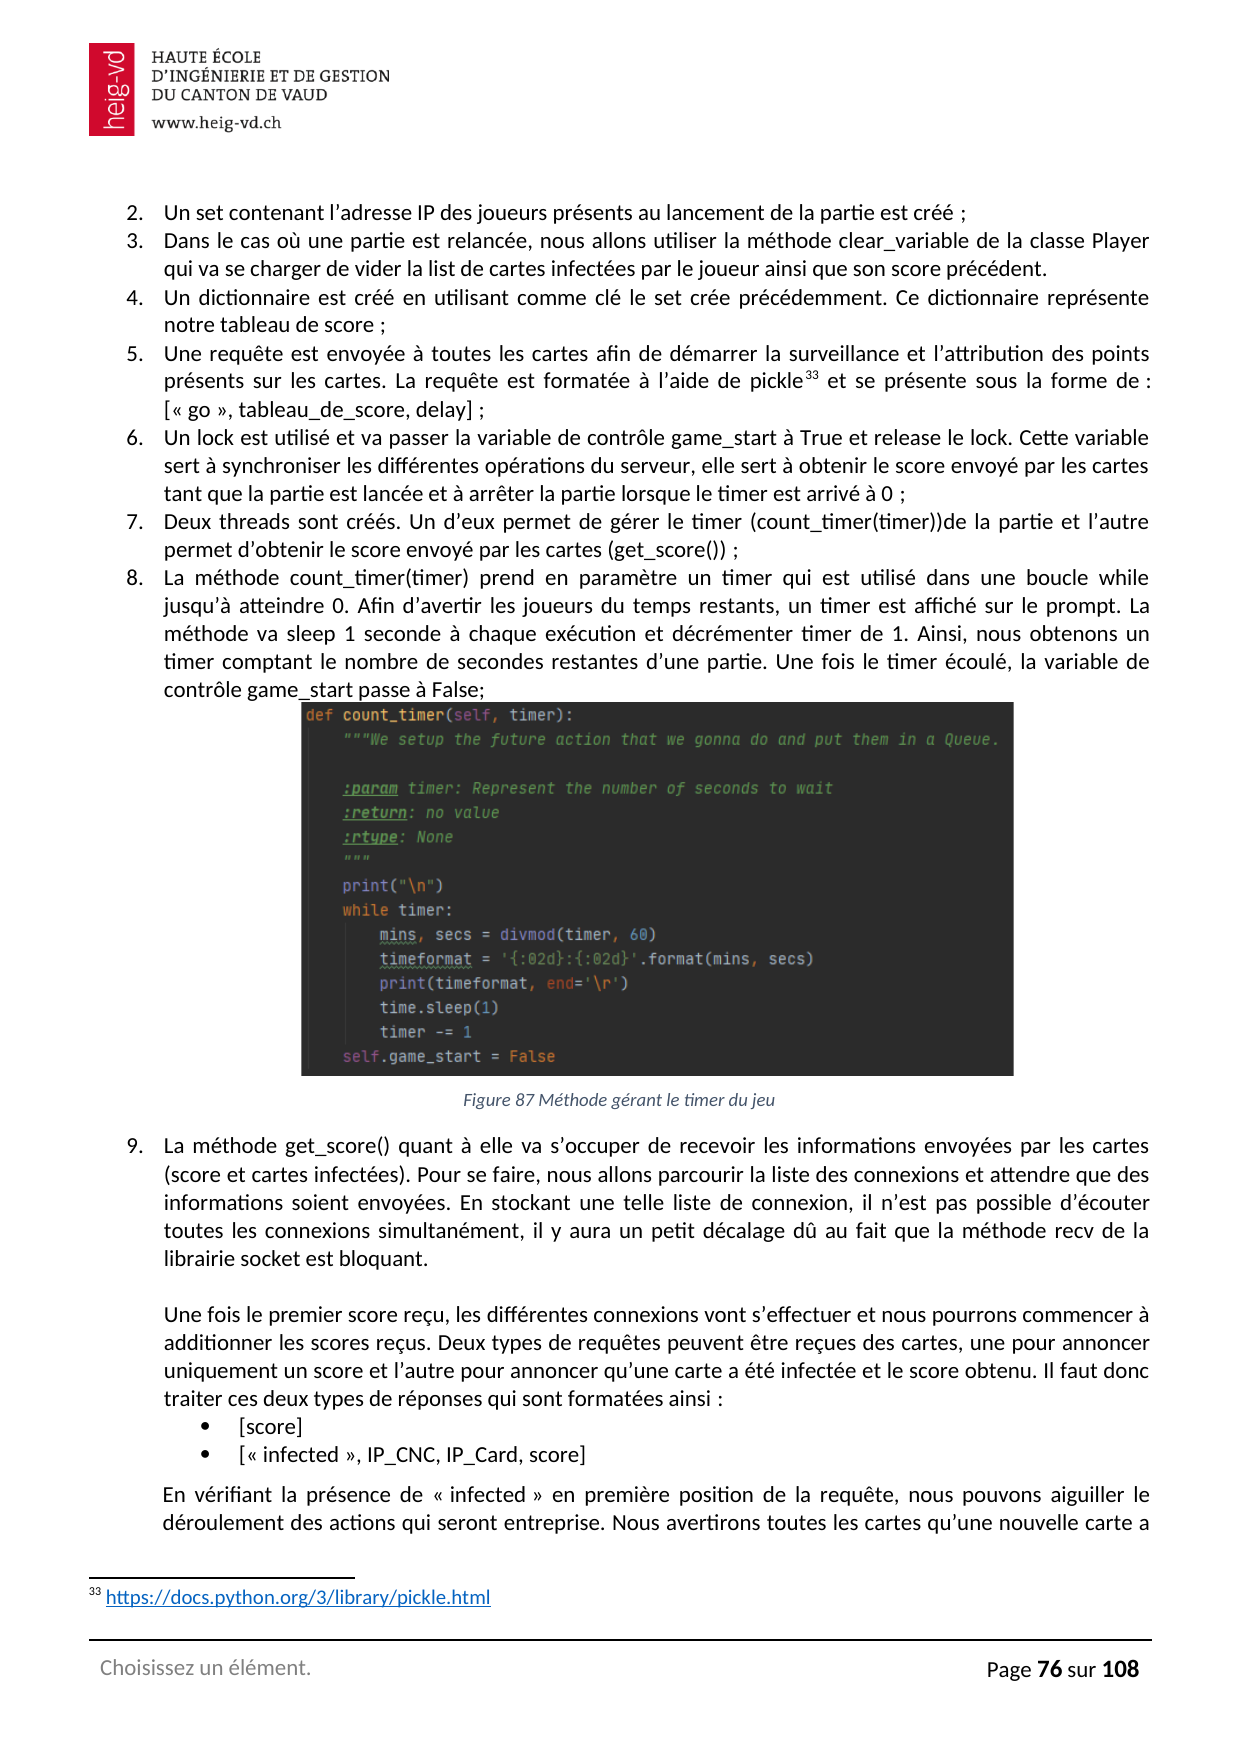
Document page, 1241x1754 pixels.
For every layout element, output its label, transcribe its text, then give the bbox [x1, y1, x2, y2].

list [score] [201, 1412, 1152, 1440]
list Une requête est envoyée à toutes les cartes afin de démarrer la surveillance et l’attribution des points présents sur les cartes. La requête est formatée à l’aide de pickle et se présente sous la forme de : [« go », tableau_de_score, delay] ; [126, 339, 1152, 423]
list La méthode get_score() quant à elle va s’occuper de recevoir les informations envoyées par les cartes (score et cartes infectées). Pour se faire, nous allons parcourir la liste des connexions et attendre que des informations soient envoyées. En stockant une telle liste de connexion, il n’est pas possible d’écouter toutes les connexions simultanément, il y aura un petit décalage dû au fait que la méthode recv de la librairie socket est bloquant. [126, 1132, 1152, 1272]
list La méthode count_timer(timer) prend en paramètre un timer qui est utilisé dans une boucle while jusqu’à atteindre 0. Afin d’avertir les joueurs du temps restants, un timer est affiché sur le prompt. La méthode va sleep 1 seconde à chaque exécution et décrémenter timer de 1. Ainsi, nous obtenons un timer comptant le nombre de secondes restantes d’une partie. Une fois le timer écoulé, la variable de contrôle game_start passe à False; [126, 563, 1152, 703]
picture [301, 702, 1014, 1076]
list [« infected », IP_CNC, IP_Card, score] [201, 1440, 1152, 1468]
list Un set contenant l’adresse IP des joueurs présents au lancement de la partie est créé ; [126, 198, 1152, 227]
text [162, 1480, 1152, 1536]
list Deux threads sont créés. Un d’eux permet de gérer le timer (count_timer(timer))de la partie et l’autre permet d’obtenir le score envoyé par les cartes (get_score()) ; [126, 507, 1152, 563]
text Figure 87 Méthode gérant le timer du jeu [89, 1088, 1152, 1111]
list Un dictionnaire est créé en utilisant comme clé le set crée précédemment. Ce dictionnaire représente notre tableau de score ; [126, 283, 1152, 339]
list Une fois le premier score reçu, les différentes connexions vont s’effectuer et nous pourrons commencer à additionner les scores reçus. Deux types de requêtes peuvent être reçues des cartes, une pour annoncer uniquement un score et l’autre pour annoncer qu’une carte a été infectée et le score obtenu. Il faut donc traiter ces deux types de réponses qui sont formatées ainsi : [164, 1300, 1152, 1412]
picture [89, 43, 389, 136]
list Un lock est utilisé et va passer la variable de contrôle game_start à True et release le lock. Cette variable sert à synchroniser les différentes opérations du serveur, elle sert à obtenir le score envoyé par les cartes tant que la partie est lancée et à arrêter la partie lorsque le timer est arrivé à 0 ; [126, 423, 1152, 507]
list Dans le cas où une partie est relancée, nous allons utiliser la méthode clear_variable de la classe Player qui va se charger de vider la list de cartes infectées par le joueur ainsi que son score précédent. [126, 227, 1152, 283]
